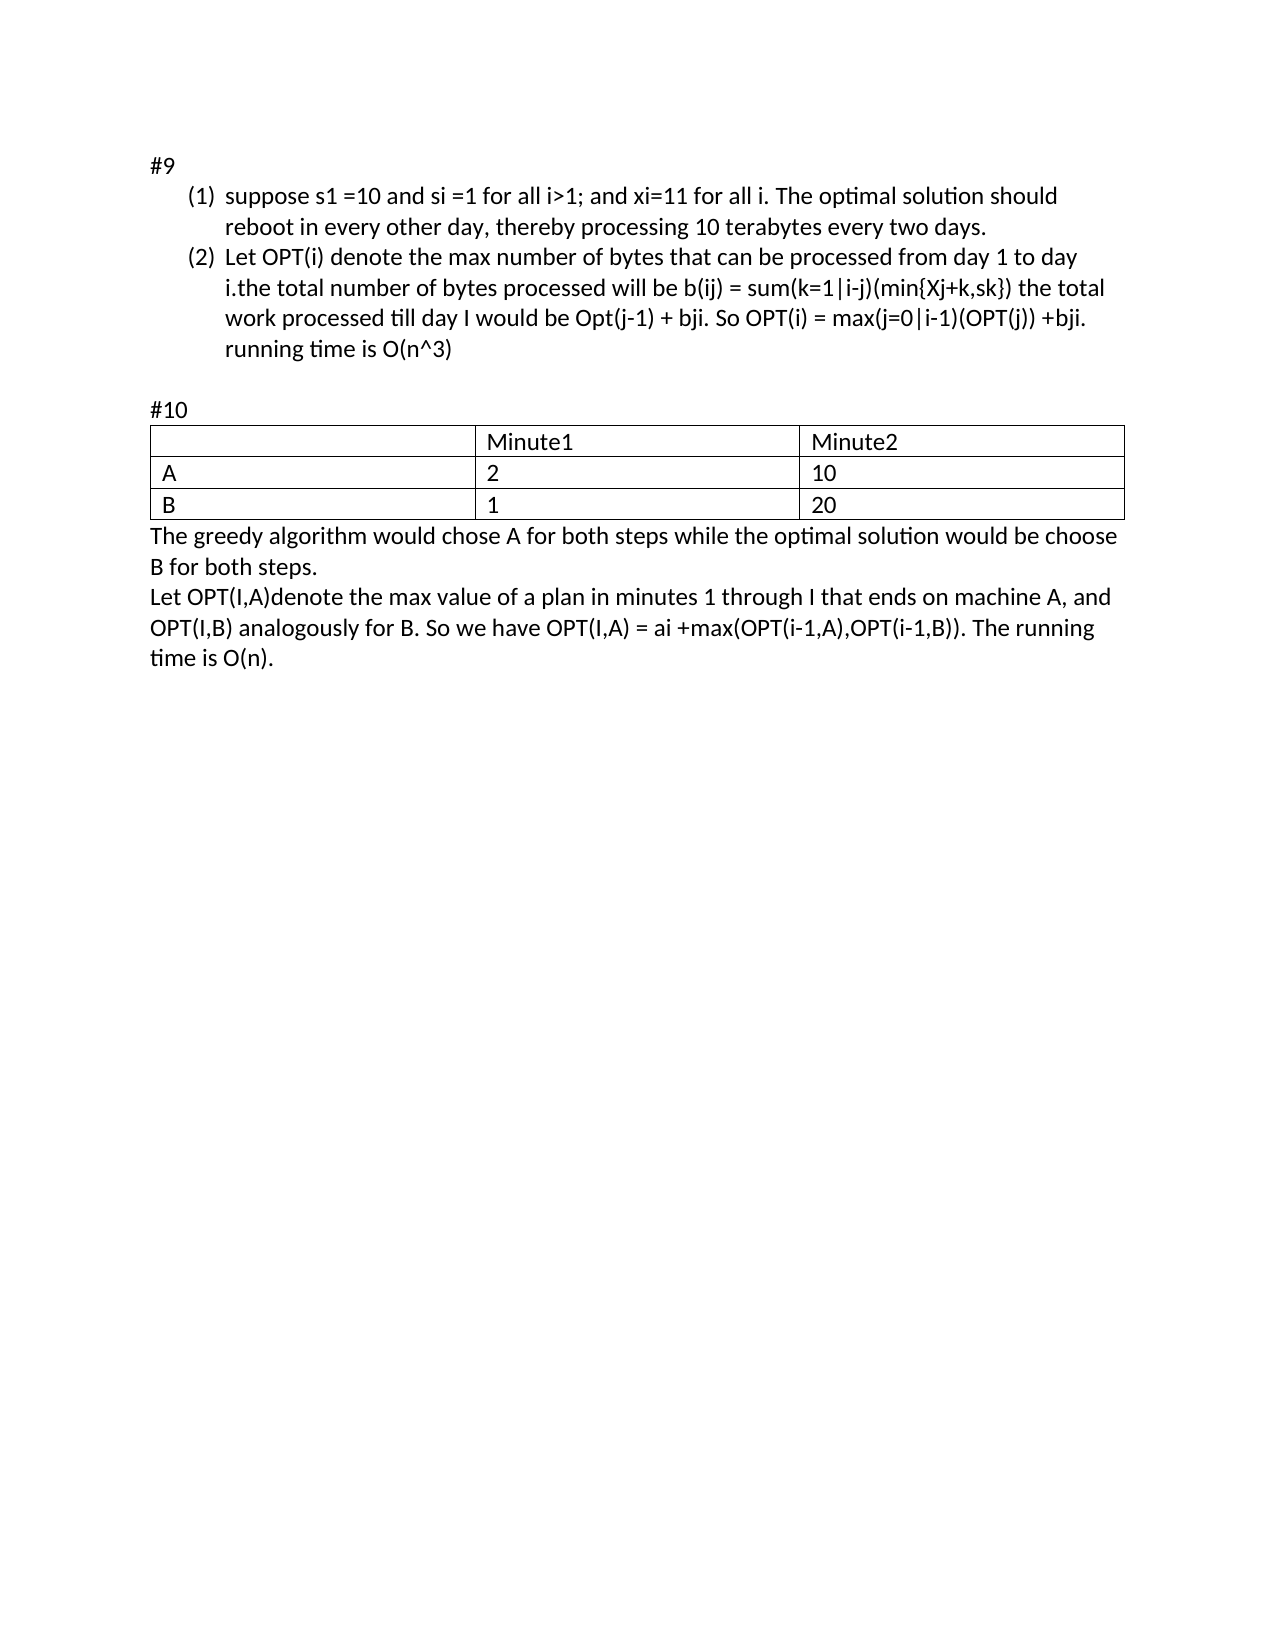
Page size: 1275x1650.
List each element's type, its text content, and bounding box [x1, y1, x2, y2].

list Let OPT(i) denote the max number of bytes that can be processed from day 1 to day i.the total number of bytes processed will be b(ij) = sum(k=1|i-j)(min{Xj+k,sk}) the total work processed till day I would be Opt(j-1) + bji. So OPT(i) = max(j=0|i-1)(OPT(j)) +bji. [187, 242, 1125, 333]
text #10 [150, 394, 1125, 425]
table_cell A [151, 457, 475, 488]
text The greedy algorithm would chose A for both steps while the optimal solution would be choose B for both steps. [150, 520, 1125, 581]
table_cell 10 [800, 457, 1124, 488]
list running time is O(n^3) [225, 333, 1125, 364]
list suppose s1 =10 and si =1 for all i>1; and xi=11 for all i. The optimal solution should reboot in every other day, thereby processing 10 terabytes every two days. [187, 181, 1125, 242]
table_cell 20 [800, 489, 1124, 519]
table_cell B [151, 489, 475, 519]
table_header [151, 426, 475, 456]
table_header Minute2 [800, 426, 1124, 456]
table_header Minute1 [476, 426, 799, 456]
text Let OPT(I,A)denote the max value of a plan in minutes 1 through I that ends on machine A, and OPT(I,B) analogously for B. So we have OPT(I,A) = ai +max(OPT(i-1,A),OPT(i-1,B)). The running time is O(n). [150, 581, 1125, 673]
table_cell 1 [476, 489, 799, 519]
table_cell 2 [476, 457, 799, 488]
text #9 [150, 150, 1125, 181]
